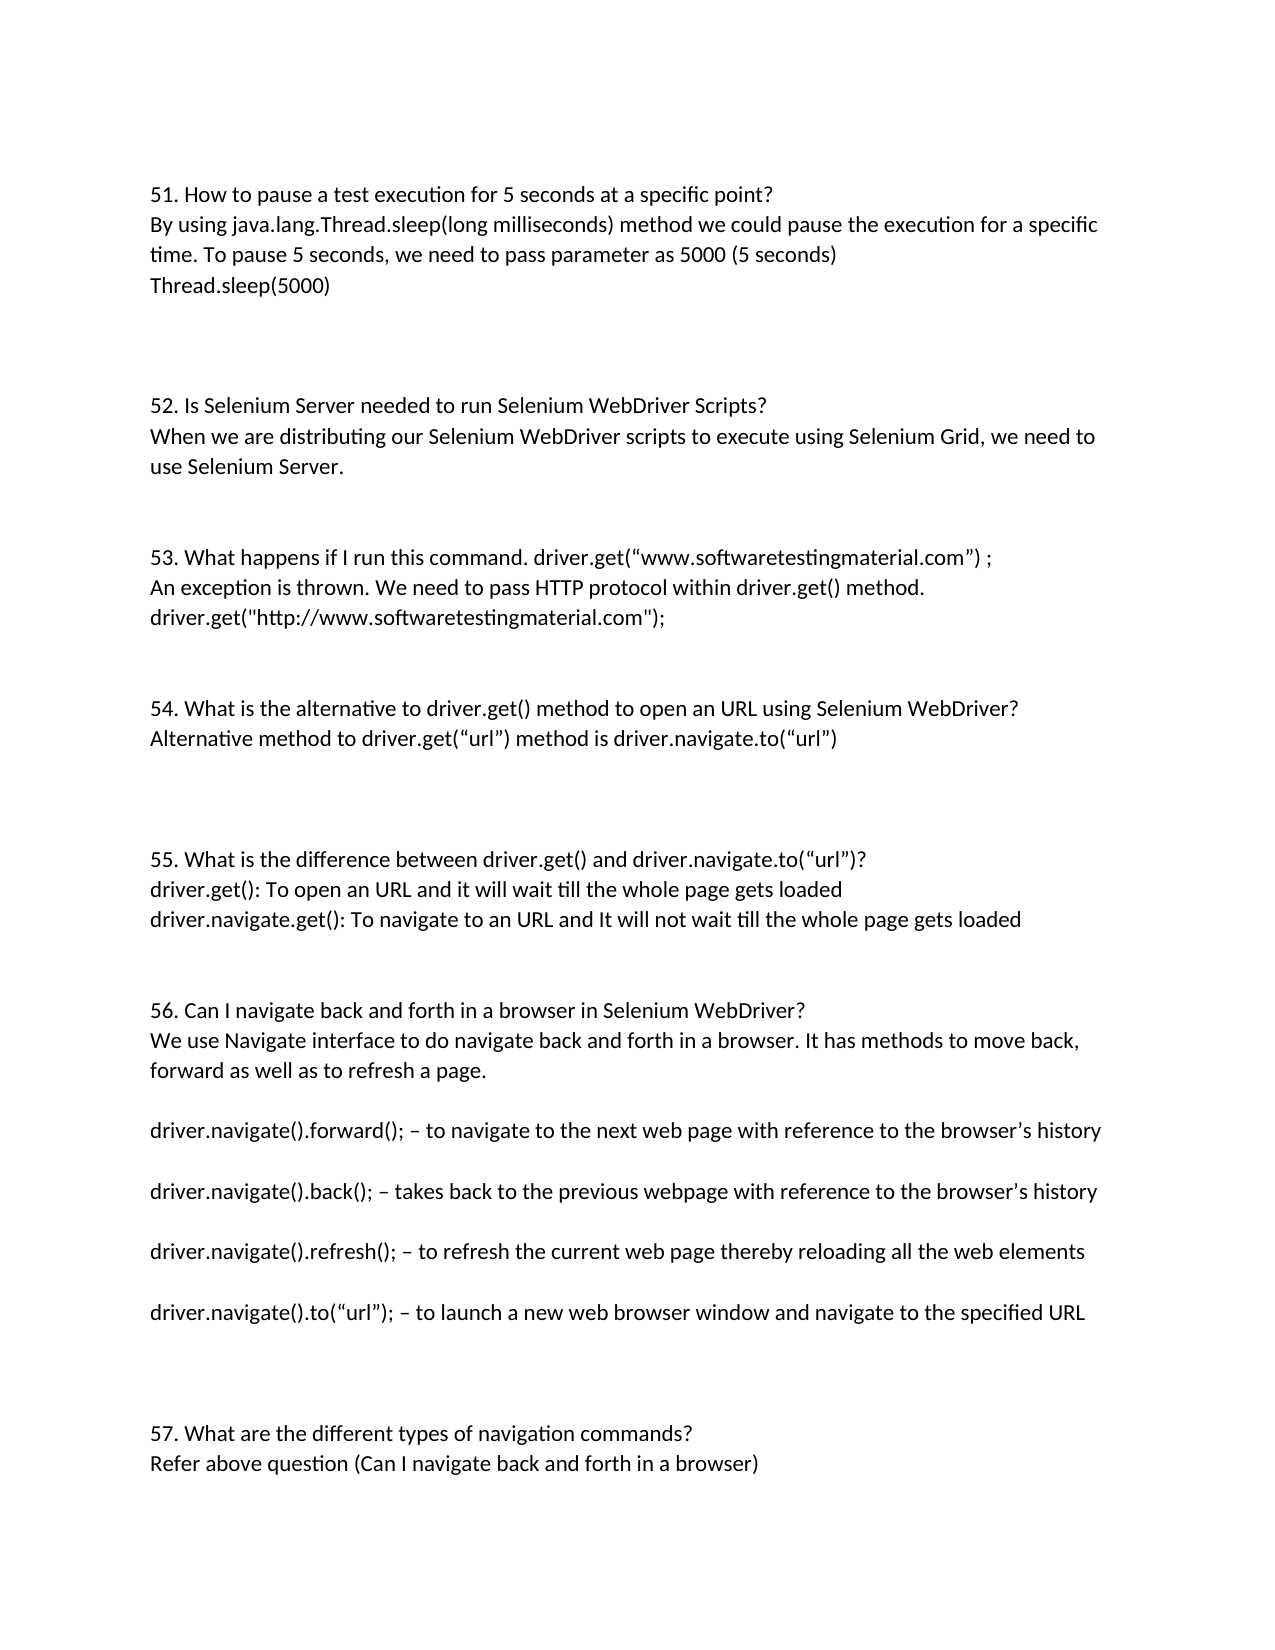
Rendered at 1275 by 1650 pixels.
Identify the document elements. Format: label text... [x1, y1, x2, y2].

text 57. What are the different types of navigation commands? [150, 1419, 1125, 1447]
text 56. Can I navigate back and forth in a browser in Selenium WebDriver? [150, 996, 1125, 1024]
text driver.navigate().forward(); – to navigate to the next web page with reference to the browser’s history [150, 1117, 1125, 1145]
text 53. What happens if I run this command. driver.get(“www.softwaretestingmaterial.com”) ; [150, 543, 1125, 571]
text Thread.sleep(5000) [150, 271, 1125, 299]
text 54. What is the alternative to driver.get() method to open an URL using Selenium WebDriver? [150, 694, 1125, 722]
text driver.get(): To open an URL and it will wait till the whole page gets loaded [150, 875, 1125, 903]
text By using java.lang.Thread.sleep(long milliseconds) method we could pause the execution for a specific time. To pause 5 seconds, we need to pass parameter as 5000 (5 seconds) [150, 210, 1125, 269]
text driver.navigate().back(); – takes back to the previous webpage with reference to the browser’s history [150, 1177, 1125, 1205]
text 55. What is the difference between driver.get() and driver.navigate.to(“url”)? [150, 845, 1125, 873]
text Alternative method to driver.get(“url”) method is driver.navigate.to(“url”) [150, 724, 1125, 752]
text driver.navigate.get(): To navigate to an URL and It will not wait till the whole page gets loaded [150, 905, 1125, 933]
text An exception is thrown. We need to pass HTTP protocol within driver.get() method. [150, 573, 1125, 601]
text When we are distributing our Selenium WebDriver scripts to execute using Selenium Grid, we need to use Selenium Server. [150, 422, 1125, 480]
text We use Navigate interface to do navigate back and forth in a browser. It has methods to move back, forward as well as to refresh a page. [150, 1026, 1125, 1084]
text driver.navigate().to(“url”); – to launch a new web browser window and navigate to the specified URL [150, 1298, 1125, 1326]
text Refer above question (Can I navigate back and forth in a browser) [150, 1449, 1125, 1477]
text 52. Is Selenium Server needed to run Selenium WebDriver Scripts? [150, 392, 1125, 420]
text driver.get("http://www.softwaretestingmaterial.com"); [150, 603, 1125, 631]
text driver.navigate().refresh(); – to refresh the current web page thereby reloading all the web elements [150, 1237, 1125, 1266]
text 51. How to pause a test execution for 5 seconds at a specific point? [150, 180, 1125, 208]
